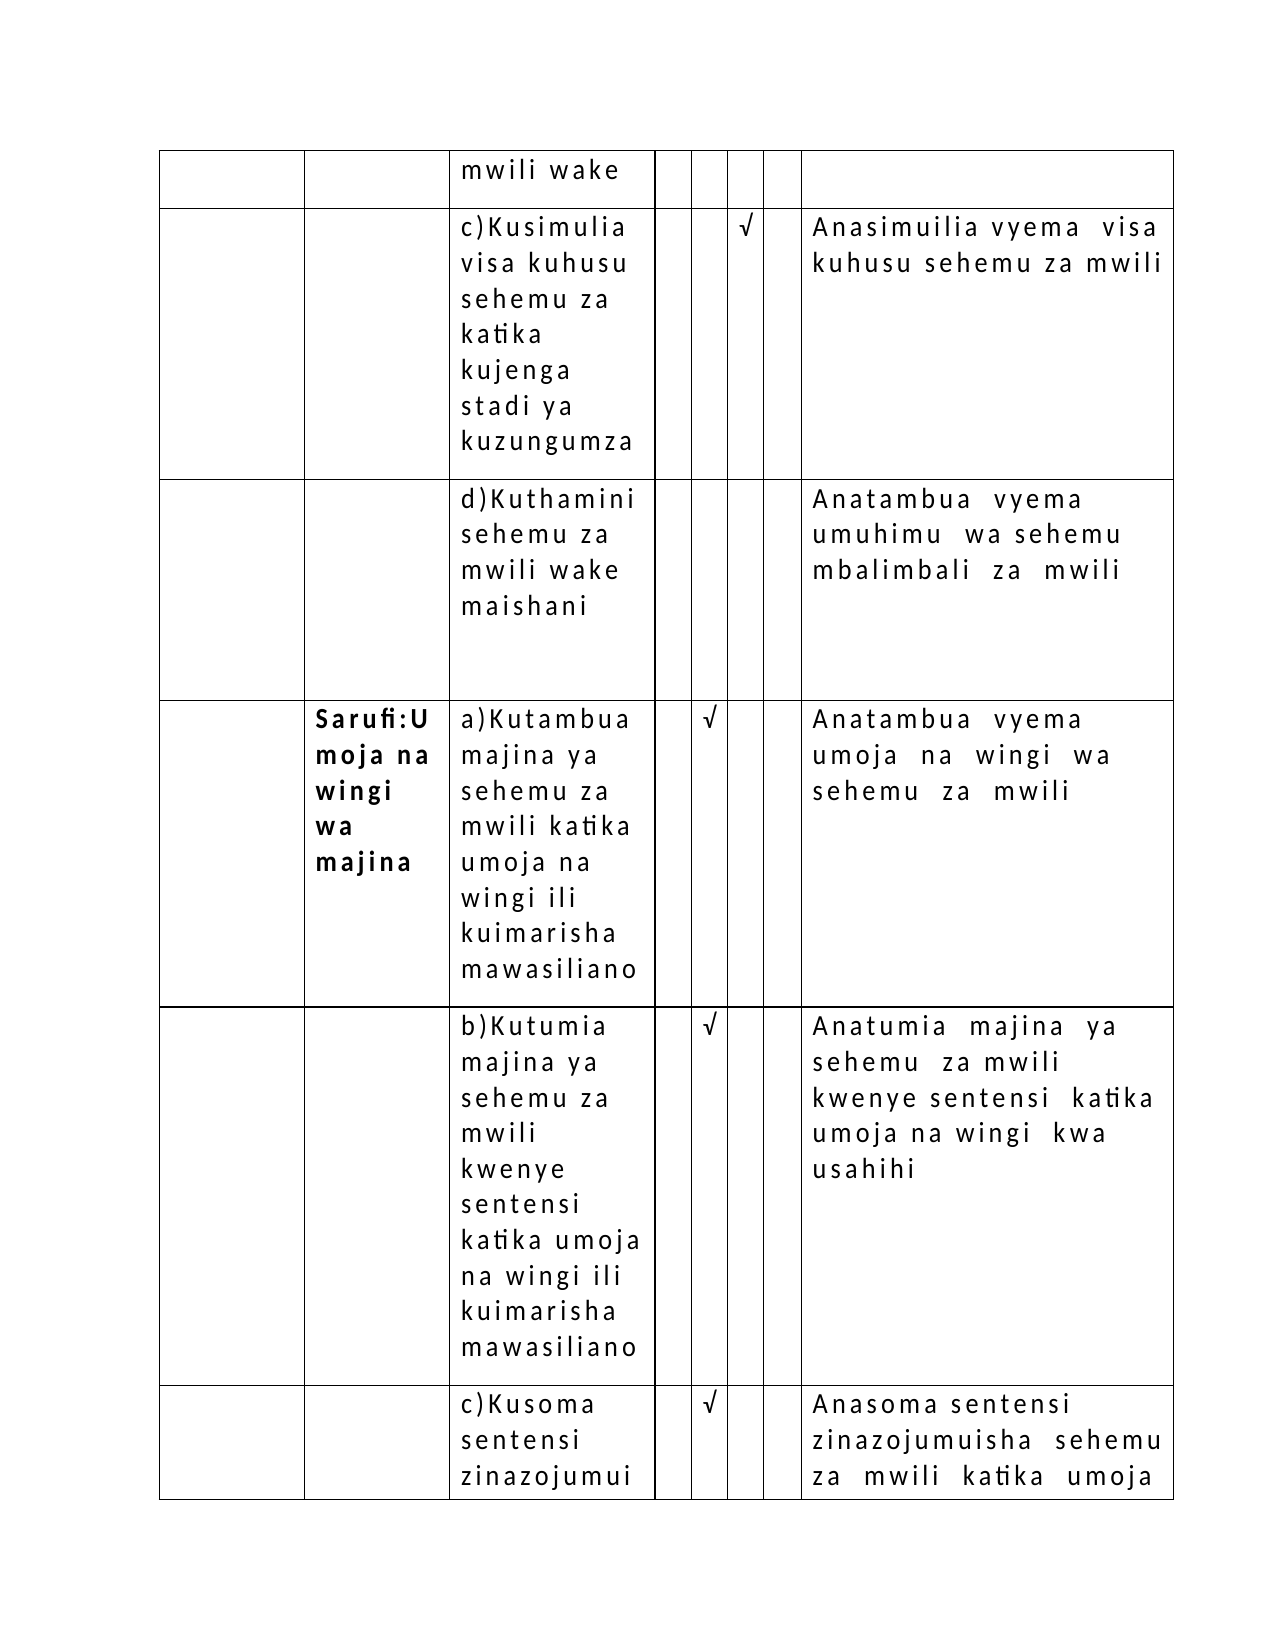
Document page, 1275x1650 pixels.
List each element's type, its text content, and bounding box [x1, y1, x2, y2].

table_cell [728, 480, 763, 699]
table_cell [305, 1008, 449, 1384]
table_cell Anatambua vyema umoja na wingi wa sehemu za mwili [802, 701, 1173, 1006]
table_cell [728, 1008, 763, 1384]
table_cell [728, 1386, 763, 1499]
table_cell c)Kusimulia visa kuhusu sehemu za katika kujenga stadi ya kuzungumza [450, 209, 654, 479]
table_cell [450, 1386, 654, 1499]
table_cell [305, 1386, 449, 1499]
table_cell [656, 480, 691, 699]
table_cell Anatumia majina ya sehemu za mwili kwenye sentensi katika umoja na wingi kwa usahihi [802, 1008, 1173, 1384]
table_cell [160, 1008, 304, 1384]
table_cell d)Kuthamini sehemu za mwili wake maishani [450, 480, 654, 699]
table_cell [305, 480, 449, 699]
table_cell √ [728, 209, 763, 479]
table_cell [160, 209, 304, 479]
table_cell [802, 1386, 1173, 1499]
table_cell [728, 701, 763, 1006]
table_cell Sarufi:Umoja na wingi wa majina [305, 701, 449, 1006]
table_cell √ [692, 701, 727, 1006]
table_cell [656, 209, 691, 479]
table_cell [160, 701, 304, 1006]
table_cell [450, 151, 654, 207]
table_cell [305, 151, 449, 207]
table_cell Anatambua vyema umuhimu wa sehemu mbalimbali za mwili [802, 480, 1173, 699]
table_cell √ [692, 1386, 727, 1499]
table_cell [802, 151, 1173, 207]
table_cell [764, 1386, 801, 1499]
table_cell [656, 701, 691, 1006]
table_cell [305, 209, 449, 479]
table_cell [160, 480, 304, 699]
table_cell [764, 151, 801, 207]
table_cell [764, 480, 801, 699]
table_cell √ [692, 151, 727, 207]
table_cell [160, 1386, 304, 1499]
table_cell [656, 151, 691, 207]
table_cell [728, 151, 763, 207]
table_cell a)Kutambua majina ya sehemu za mwili katika umoja na wingi ili kuimarisha mawasiliano [450, 701, 654, 1006]
table_cell [692, 480, 727, 699]
table_cell [656, 1386, 691, 1499]
table_cell b)Kutumia majina ya sehemu za mwili kwenye sentensi katika umoja na wingi ili kuimarisha mawasiliano [450, 1008, 654, 1384]
table_cell Anasimuilia vyema visa kuhusu sehemu za mwili [802, 209, 1173, 479]
table_cell [656, 1008, 691, 1384]
table_cell [764, 209, 801, 479]
table_cell [692, 209, 727, 479]
table_cell [764, 701, 801, 1006]
table_cell √ [692, 1008, 727, 1384]
table_cell [160, 151, 304, 207]
table_cell [764, 1008, 801, 1384]
